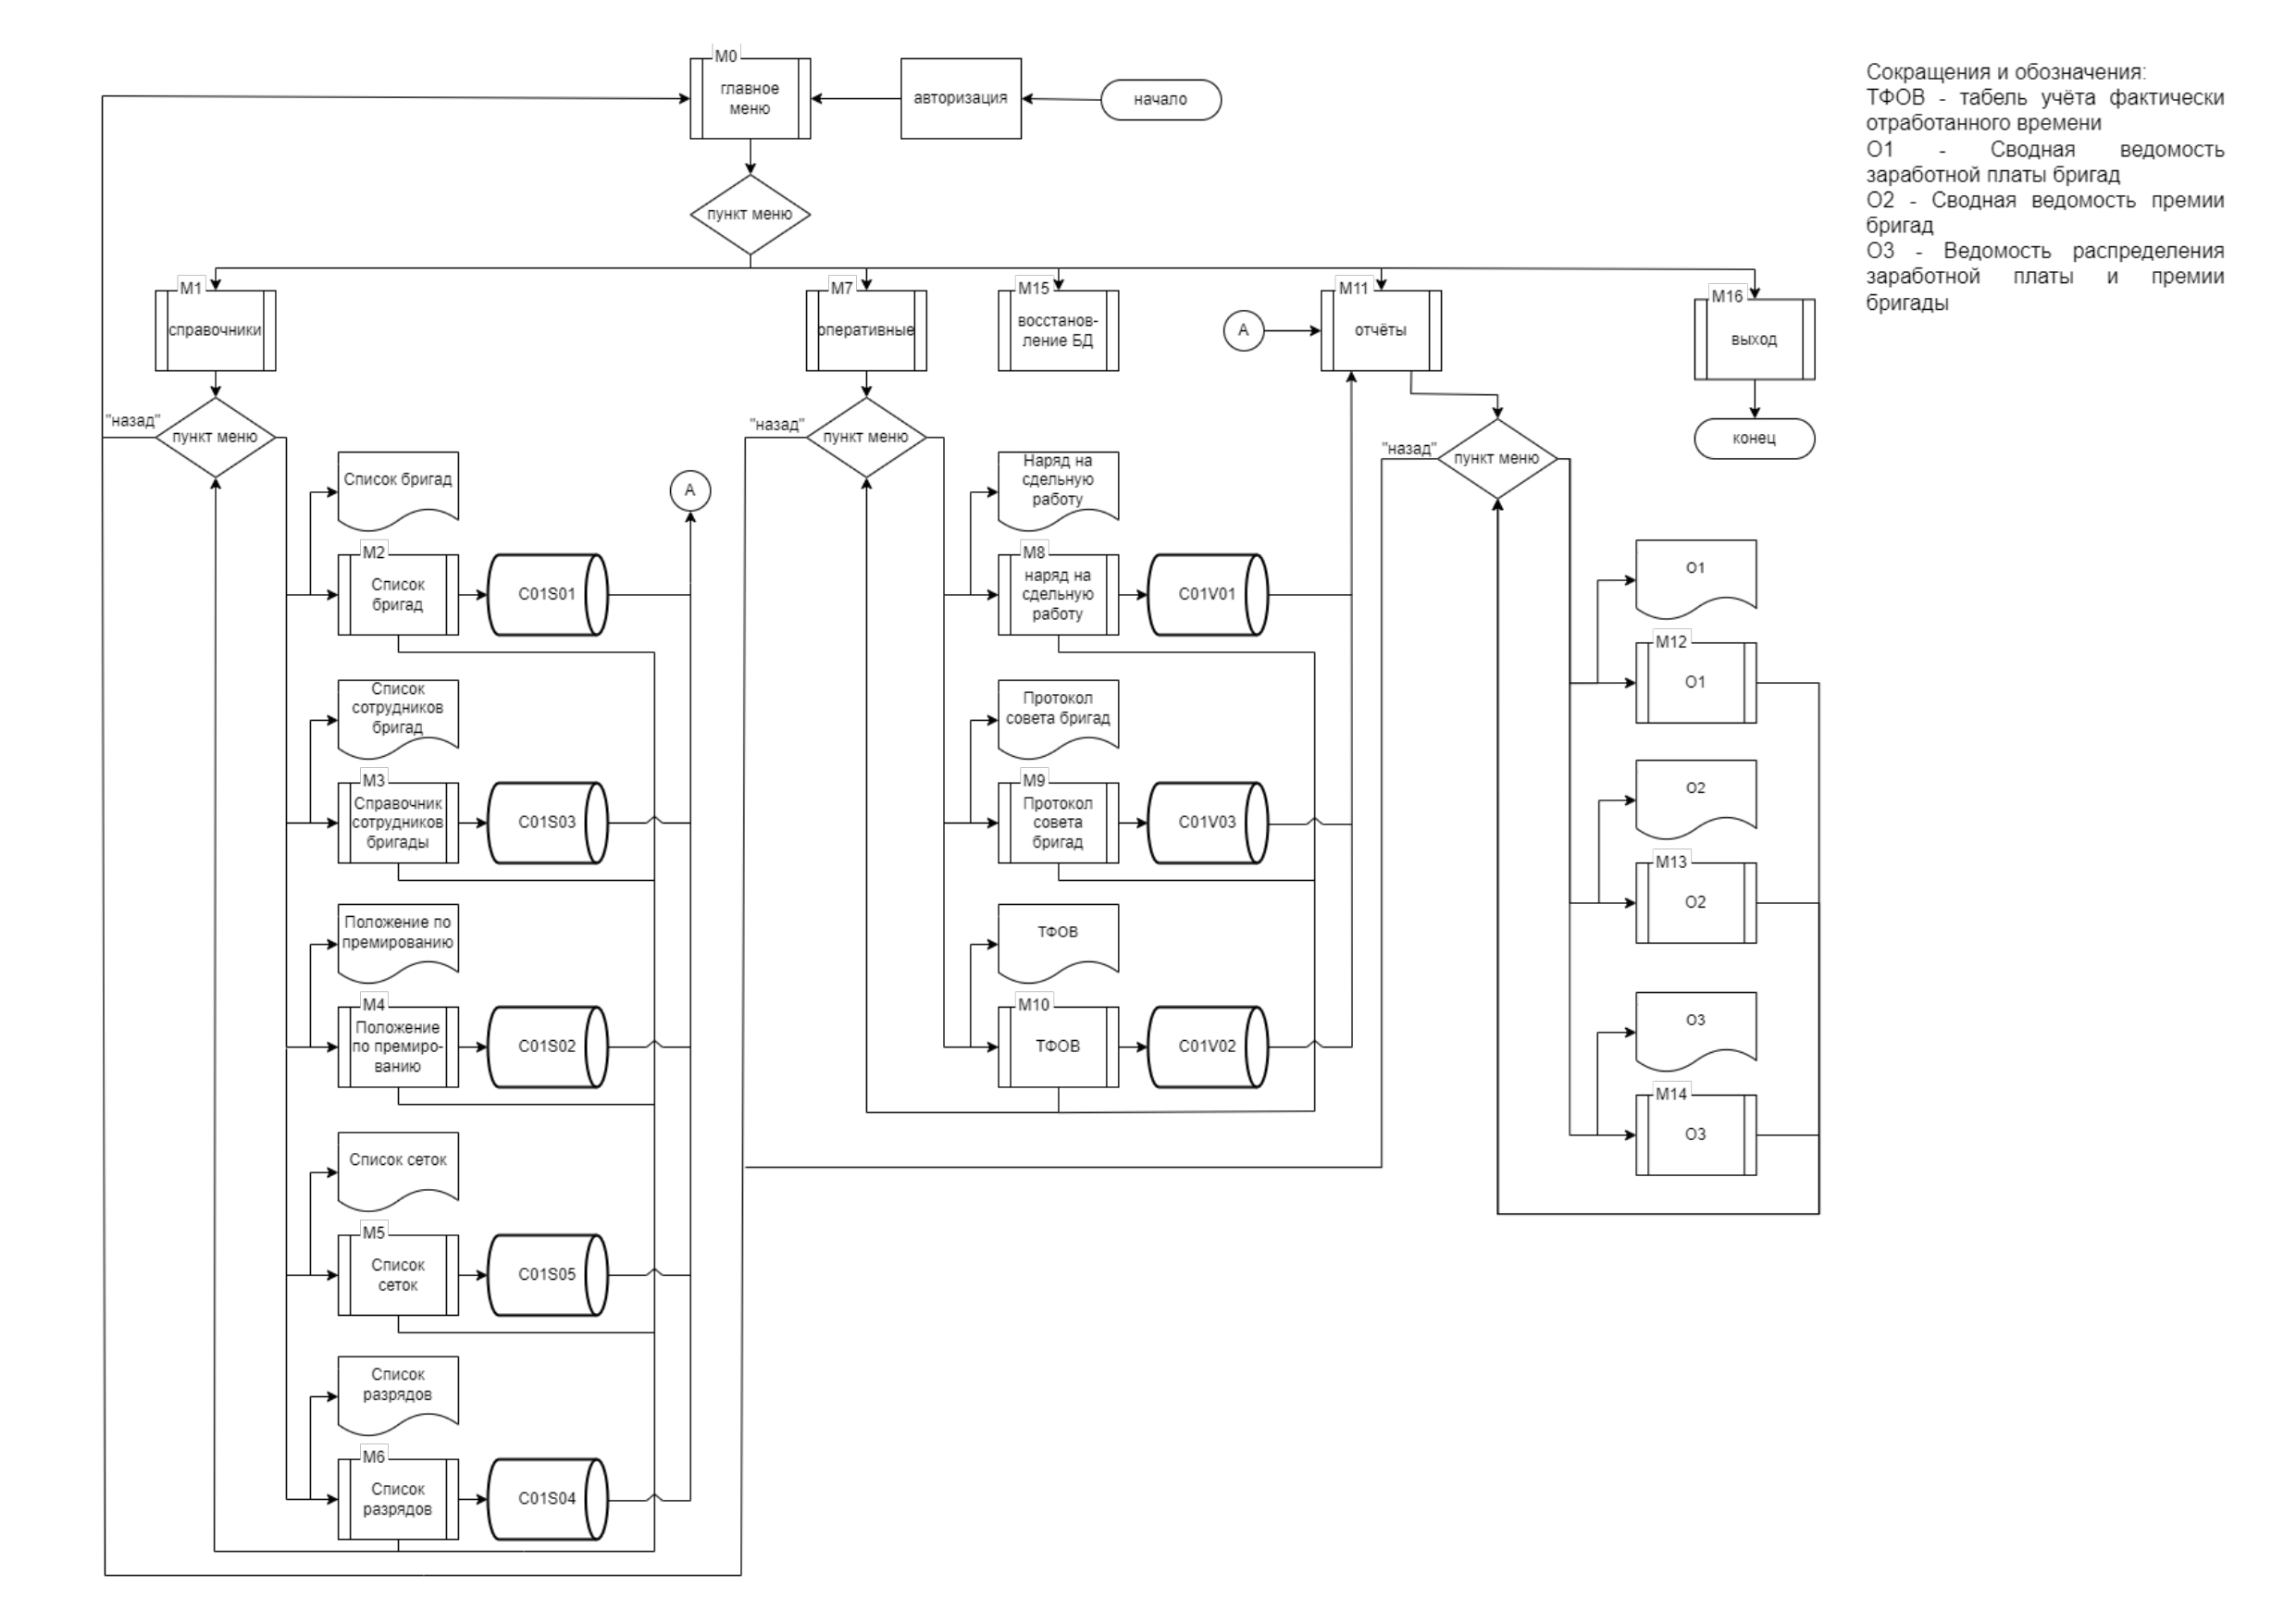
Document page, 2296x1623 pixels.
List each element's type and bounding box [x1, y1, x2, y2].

picture [93, 43, 2227, 1578]
